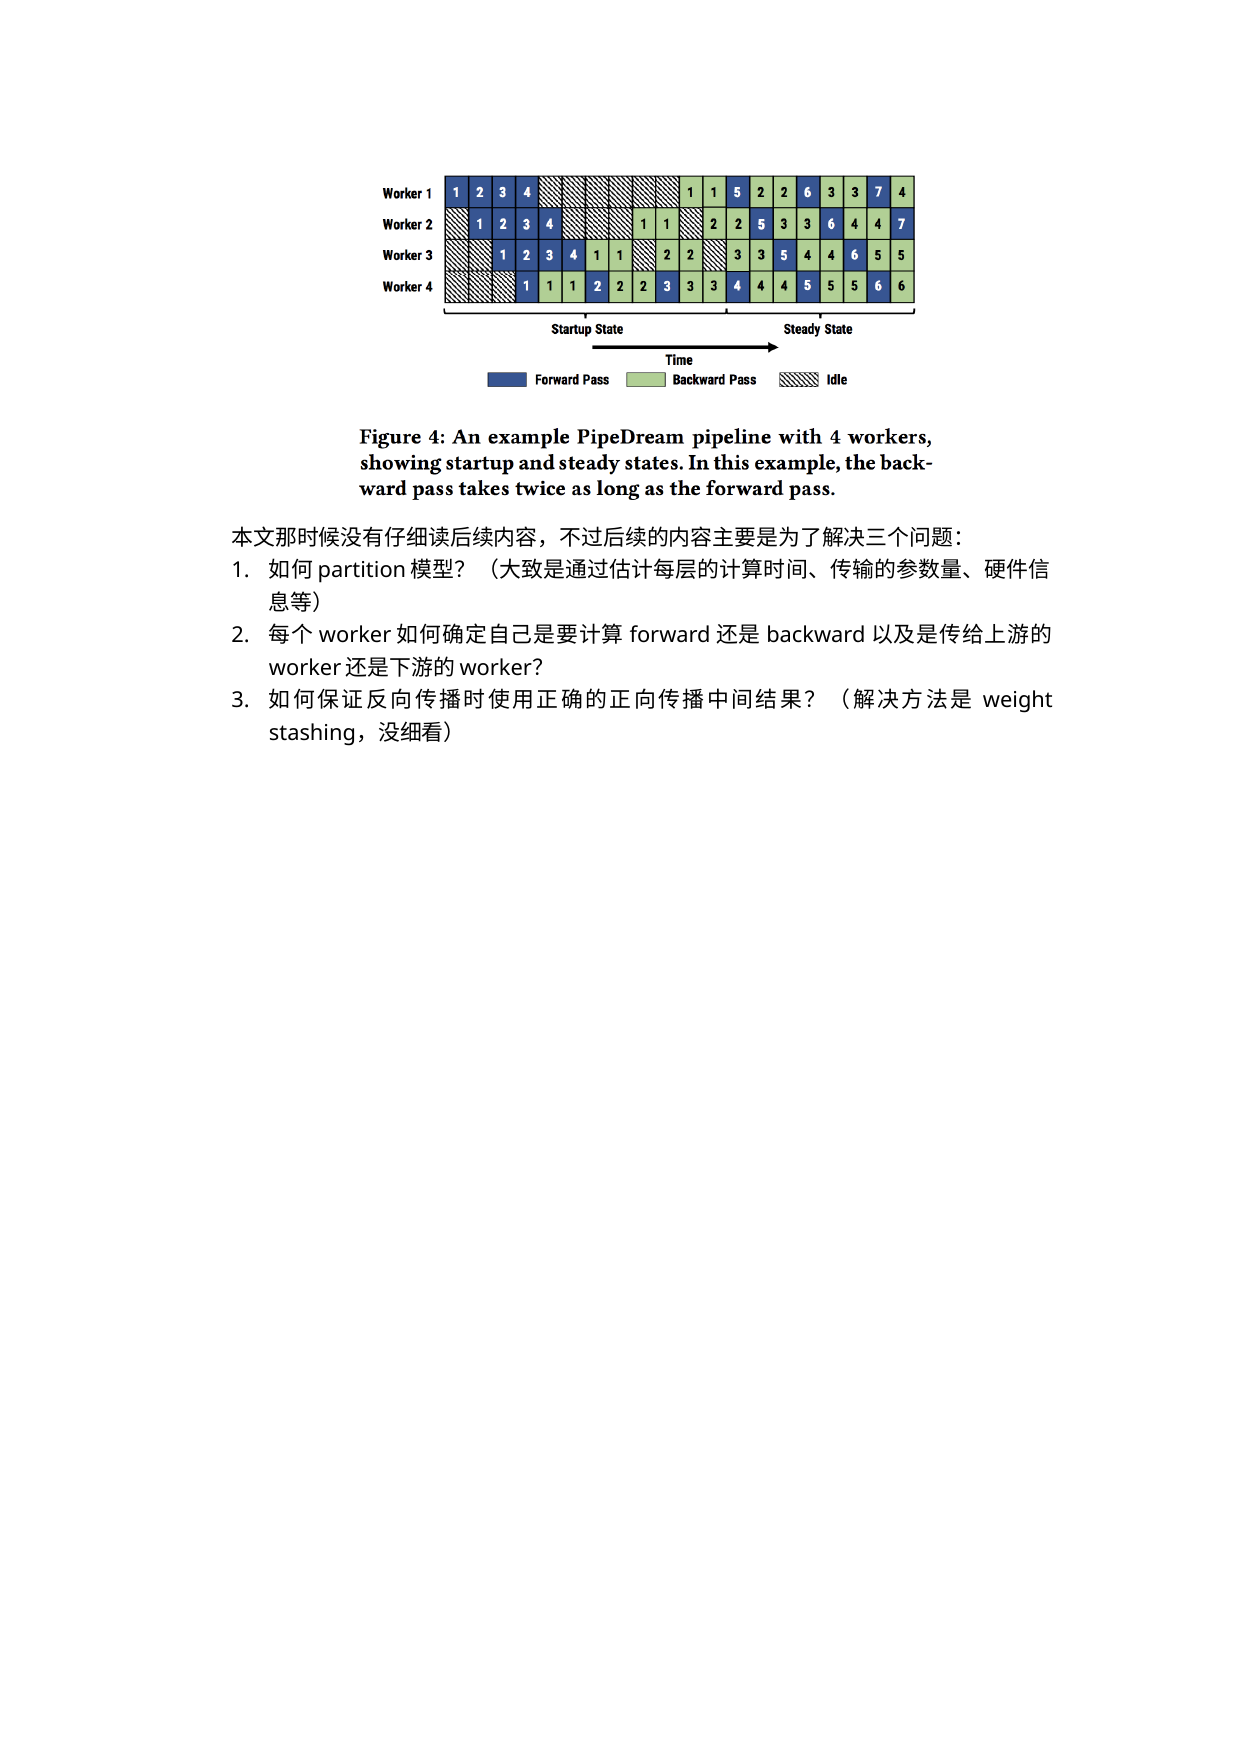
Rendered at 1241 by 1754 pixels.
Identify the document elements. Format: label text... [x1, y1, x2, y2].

list 本文那时候没有仔细读后续内容，不过后续的内容主要是为了解决三个问题： [231, 519, 1053, 552]
picture [342, 162, 942, 505]
list 如何partition模型？（大致是通过估计每层的计算时间、传输的参数量、硬件信息等） [231, 552, 1053, 617]
list 如何保证反向传播时使用正确的正向传播中间结果？（解决方法是weight stashing，没细看） [231, 682, 1053, 747]
list 每个worker如何确定自己是要计算forward还是backward以及是传给上游的worker还是下游的worker？ [231, 617, 1053, 682]
